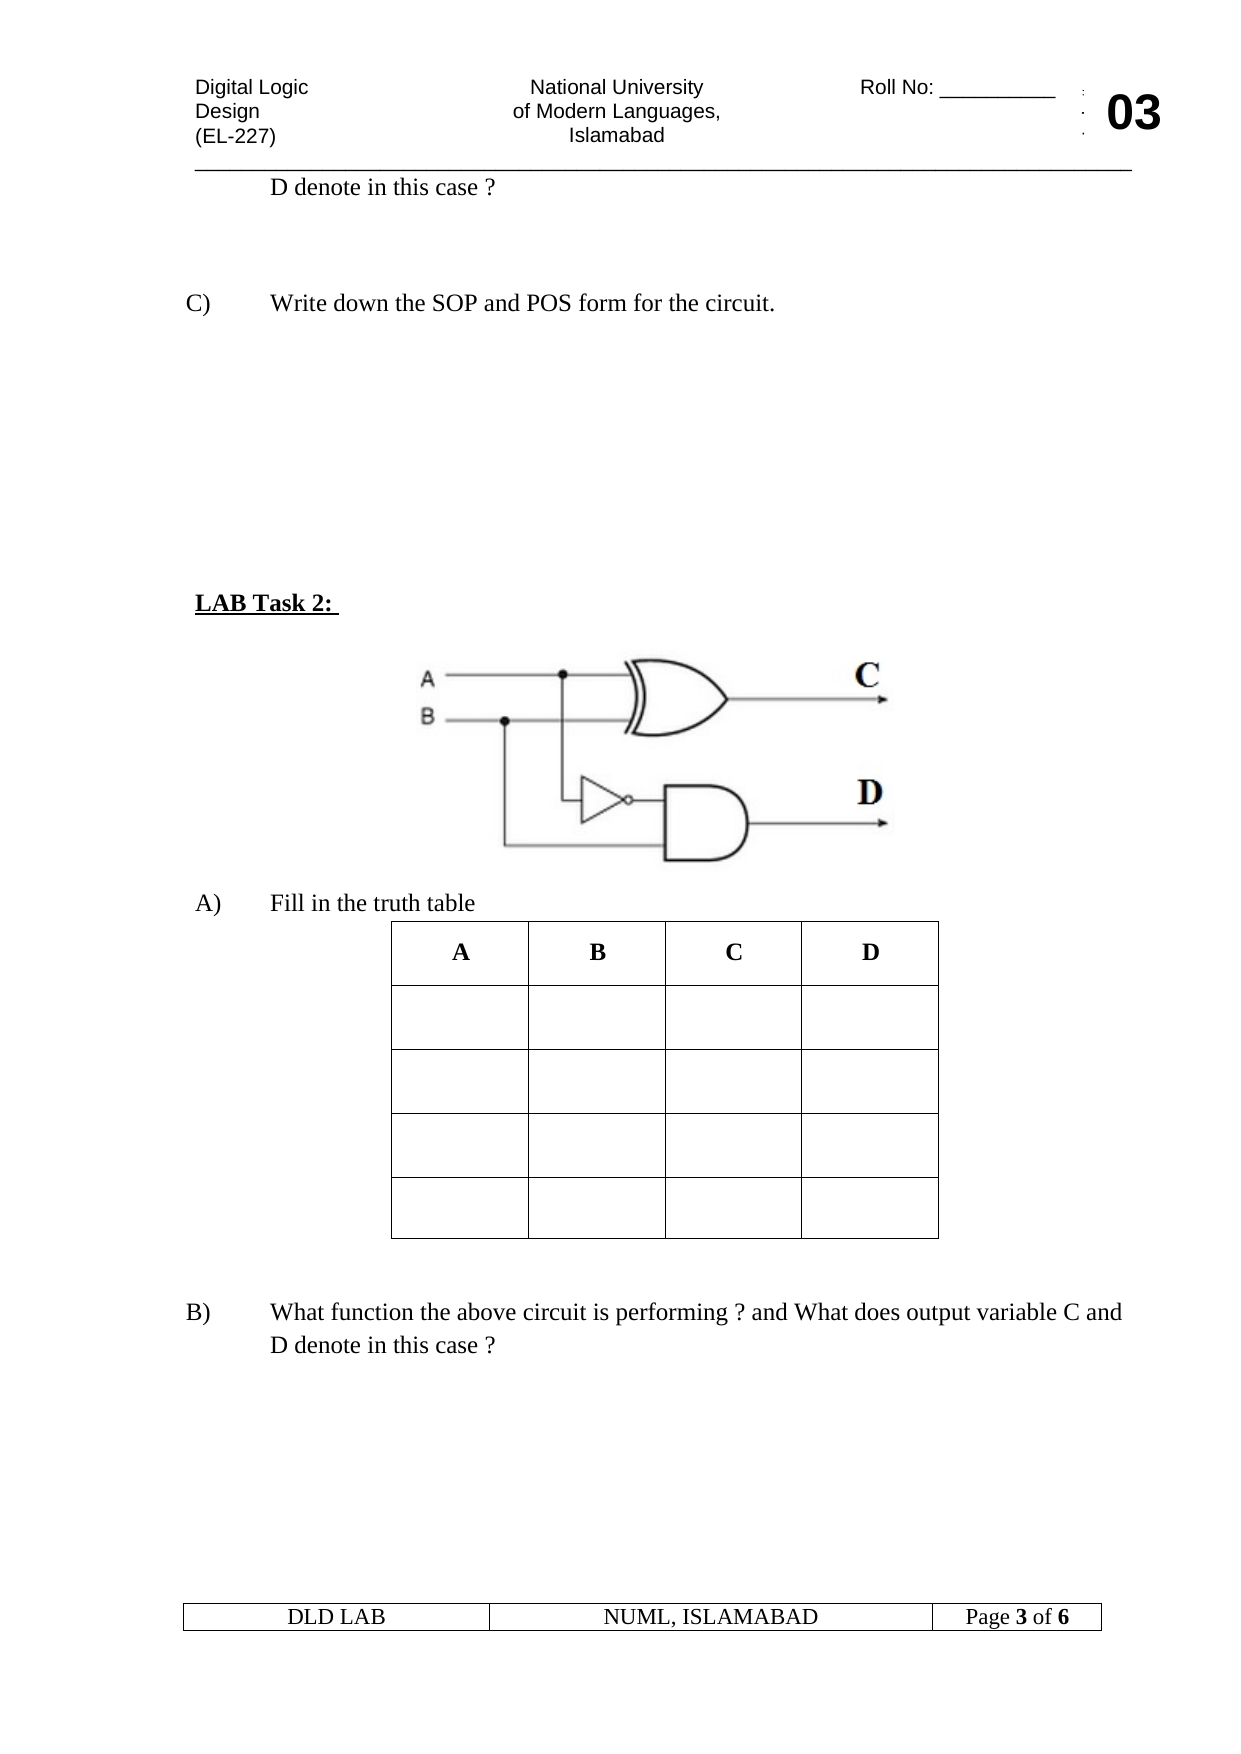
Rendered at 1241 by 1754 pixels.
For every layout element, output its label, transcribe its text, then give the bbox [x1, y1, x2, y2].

table_cell [802, 1178, 938, 1238]
table_cell [802, 986, 938, 1049]
table_cell [529, 1178, 665, 1238]
table_cell [802, 1050, 938, 1113]
table_header A [392, 922, 528, 985]
table_cell [392, 1178, 528, 1238]
table_cell [529, 1114, 665, 1177]
text C) Write down the SOP and POS form for the circuit. [186, 288, 1135, 317]
text B) What function the above circuit is performing ? and What does output variable C and D denote in this case ? [186, 1297, 1135, 1359]
table_cell [666, 986, 801, 1049]
table_cell [392, 986, 528, 1049]
table_header D [802, 922, 938, 985]
picture [415, 638, 896, 880]
table_cell [666, 1178, 801, 1238]
table_cell [802, 1114, 938, 1177]
table_cell [392, 1114, 528, 1177]
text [186, 172, 1135, 201]
table_cell [529, 986, 665, 1049]
table_cell [666, 1050, 801, 1113]
table_cell [529, 1050, 665, 1113]
table_cell [392, 1050, 528, 1113]
table_cell [666, 1114, 801, 1177]
table_header C [666, 922, 801, 985]
table_header B [529, 922, 665, 985]
text LAB Task 2: [195, 588, 1135, 617]
